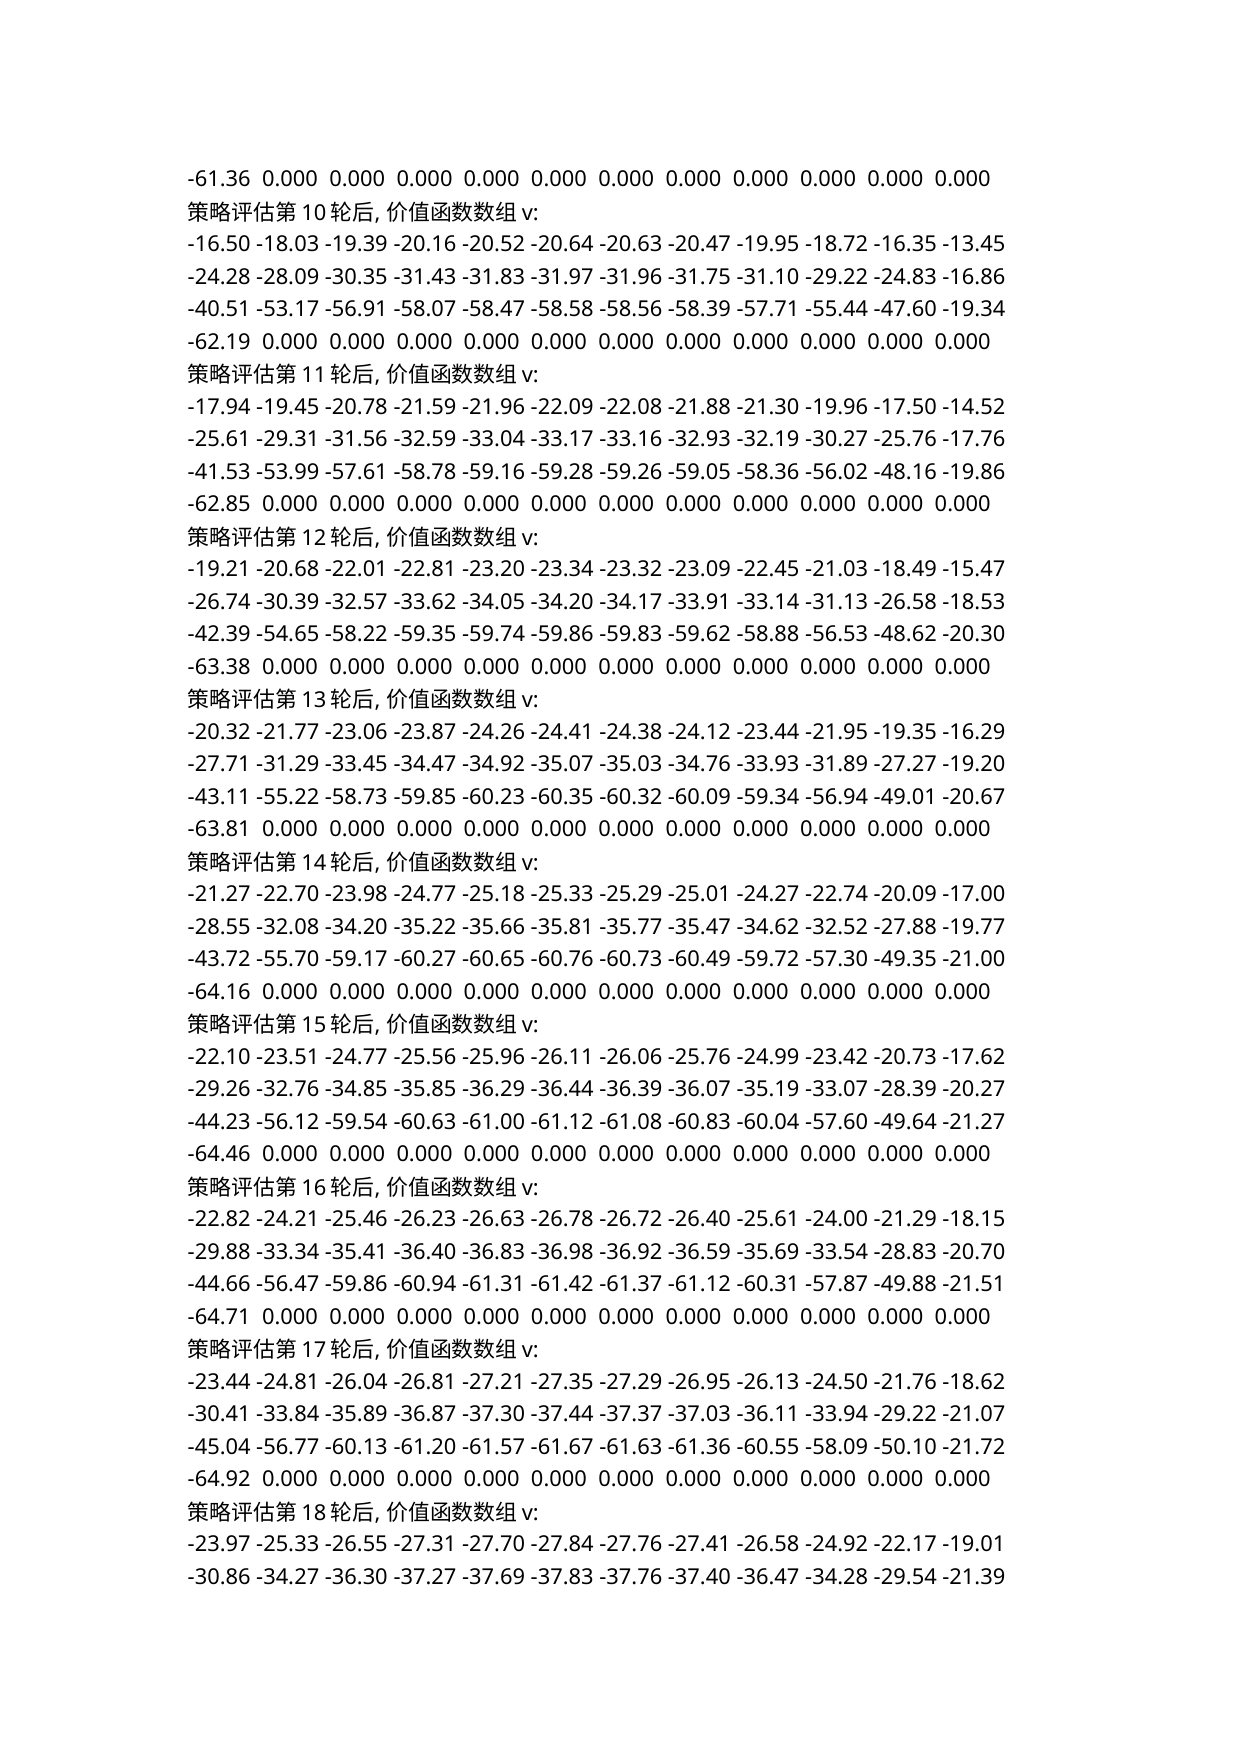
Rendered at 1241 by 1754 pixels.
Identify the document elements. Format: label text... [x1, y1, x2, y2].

text -28.55 -32.08 -34.20 -35.22 -35.66 -35.81 -35.77 -35.47 -34.62 -32.52 -27.88 -19.77 [187, 909, 1053, 942]
text -26.74 -30.39 -32.57 -33.62 -34.05 -34.20 -34.17 -33.91 -33.14 -31.13 -26.58 -18.53 [187, 584, 1053, 617]
text -29.26 -32.76 -34.85 -35.85 -36.29 -36.44 -36.39 -36.07 -35.19 -33.07 -28.39 -20.27 [187, 1072, 1053, 1104]
text -45.04 -56.77 -60.13 -61.20 -61.57 -61.67 -61.63 -61.36 -60.55 -58.09 -50.10 -21.72 [187, 1429, 1053, 1462]
text 策略评估第12轮后, 价值函数数组v: [187, 519, 1053, 552]
text -30.86 -34.27 -36.30 -37.27 -37.69 -37.83 -37.76 -37.40 -36.47 -34.28 -29.54 -21.39 [187, 1559, 1053, 1592]
text 策略评估第16轮后, 价值函数数组v: [187, 1169, 1053, 1202]
text -62.85 0.000 0.000 0.000 0.000 0.000 0.000 0.000 0.000 0.000 0.000 0.000 [187, 487, 1053, 519]
text -16.50 -18.03 -19.39 -20.16 -20.52 -20.64 -20.63 -20.47 -19.95 -18.72 -16.35 -13.45 [187, 227, 1053, 259]
text 策略评估第15轮后, 价值函数数组v: [187, 1007, 1053, 1039]
text -63.81 0.000 0.000 0.000 0.000 0.000 0.000 0.000 0.000 0.000 0.000 0.000 [187, 812, 1053, 844]
text -29.88 -33.34 -35.41 -36.40 -36.83 -36.98 -36.92 -36.59 -35.69 -33.54 -28.83 -20.70 [187, 1234, 1053, 1267]
text -40.51 -53.17 -56.91 -58.07 -58.47 -58.58 -58.56 -58.39 -57.71 -55.44 -47.60 -19.34 [187, 292, 1053, 324]
text -23.44 -24.81 -26.04 -26.81 -27.21 -27.35 -27.29 -26.95 -26.13 -24.50 -21.76 -18.62 [187, 1364, 1053, 1397]
text -44.66 -56.47 -59.86 -60.94 -61.31 -61.42 -61.37 -61.12 -60.31 -57.87 -49.88 -21.51 [187, 1267, 1053, 1299]
text -23.97 -25.33 -26.55 -27.31 -27.70 -27.84 -27.76 -27.41 -26.58 -24.92 -22.17 -19.01 [187, 1527, 1053, 1559]
text 策略评估第13轮后, 价值函数数组v: [187, 682, 1053, 714]
text 策略评估第14轮后, 价值函数数组v: [187, 844, 1053, 877]
text -24.28 -28.09 -30.35 -31.43 -31.83 -31.97 -31.96 -31.75 -31.10 -29.22 -24.83 -16.86 [187, 259, 1053, 292]
text -17.94 -19.45 -20.78 -21.59 -21.96 -22.09 -22.08 -21.88 -21.30 -19.96 -17.50 -14.52 [187, 389, 1053, 422]
text -63.38 0.000 0.000 0.000 0.000 0.000 0.000 0.000 0.000 0.000 0.000 0.000 [187, 649, 1053, 682]
text -64.46 0.000 0.000 0.000 0.000 0.000 0.000 0.000 0.000 0.000 0.000 0.000 [187, 1137, 1053, 1169]
text -62.19 0.000 0.000 0.000 0.000 0.000 0.000 0.000 0.000 0.000 0.000 0.000 [187, 324, 1053, 357]
text 策略评估第11轮后, 价值函数数组v: [187, 357, 1053, 389]
text -43.11 -55.22 -58.73 -59.85 -60.23 -60.35 -60.32 -60.09 -59.34 -56.94 -49.01 -20.67 [187, 779, 1053, 812]
text 策略评估第10轮后, 价值函数数组v: [187, 194, 1053, 227]
text -42.39 -54.65 -58.22 -59.35 -59.74 -59.86 -59.83 -59.62 -58.88 -56.53 -48.62 -20.30 [187, 617, 1053, 649]
text -64.16 0.000 0.000 0.000 0.000 0.000 0.000 0.000 0.000 0.000 0.000 0.000 [187, 974, 1053, 1007]
text 策略评估第17轮后, 价值函数数组v: [187, 1332, 1053, 1364]
text -22.10 -23.51 -24.77 -25.56 -25.96 -26.11 -26.06 -25.76 -24.99 -23.42 -20.73 -17.62 [187, 1039, 1053, 1072]
text -19.21 -20.68 -22.01 -22.81 -23.20 -23.34 -23.32 -23.09 -22.45 -21.03 -18.49 -15.47 [187, 552, 1053, 584]
text -64.92 0.000 0.000 0.000 0.000 0.000 0.000 0.000 0.000 0.000 0.000 0.000 [187, 1462, 1053, 1494]
text -61.36 0.000 0.000 0.000 0.000 0.000 0.000 0.000 0.000 0.000 0.000 0.000 [187, 162, 1053, 194]
text -41.53 -53.99 -57.61 -58.78 -59.16 -59.28 -59.26 -59.05 -58.36 -56.02 -48.16 -19.86 [187, 454, 1053, 487]
text -64.71 0.000 0.000 0.000 0.000 0.000 0.000 0.000 0.000 0.000 0.000 0.000 [187, 1299, 1053, 1332]
text -43.72 -55.70 -59.17 -60.27 -60.65 -60.76 -60.73 -60.49 -59.72 -57.30 -49.35 -21.00 [187, 942, 1053, 974]
text -21.27 -22.70 -23.98 -24.77 -25.18 -25.33 -25.29 -25.01 -24.27 -22.74 -20.09 -17.00 [187, 877, 1053, 909]
text -20.32 -21.77 -23.06 -23.87 -24.26 -24.41 -24.38 -24.12 -23.44 -21.95 -19.35 -16.29 [187, 714, 1053, 747]
text -22.82 -24.21 -25.46 -26.23 -26.63 -26.78 -26.72 -26.40 -25.61 -24.00 -21.29 -18.15 [187, 1202, 1053, 1234]
text -25.61 -29.31 -31.56 -32.59 -33.04 -33.17 -33.16 -32.93 -32.19 -30.27 -25.76 -17.76 [187, 422, 1053, 454]
text 策略评估第18轮后, 价值函数数组v: [187, 1494, 1053, 1527]
text -27.71 -31.29 -33.45 -34.47 -34.92 -35.07 -35.03 -34.76 -33.93 -31.89 -27.27 -19.20 [187, 747, 1053, 779]
text -30.41 -33.84 -35.89 -36.87 -37.30 -37.44 -37.37 -37.03 -36.11 -33.94 -29.22 -21.07 [187, 1397, 1053, 1429]
text -44.23 -56.12 -59.54 -60.63 -61.00 -61.12 -61.08 -60.83 -60.04 -57.60 -49.64 -21.27 [187, 1104, 1053, 1137]
